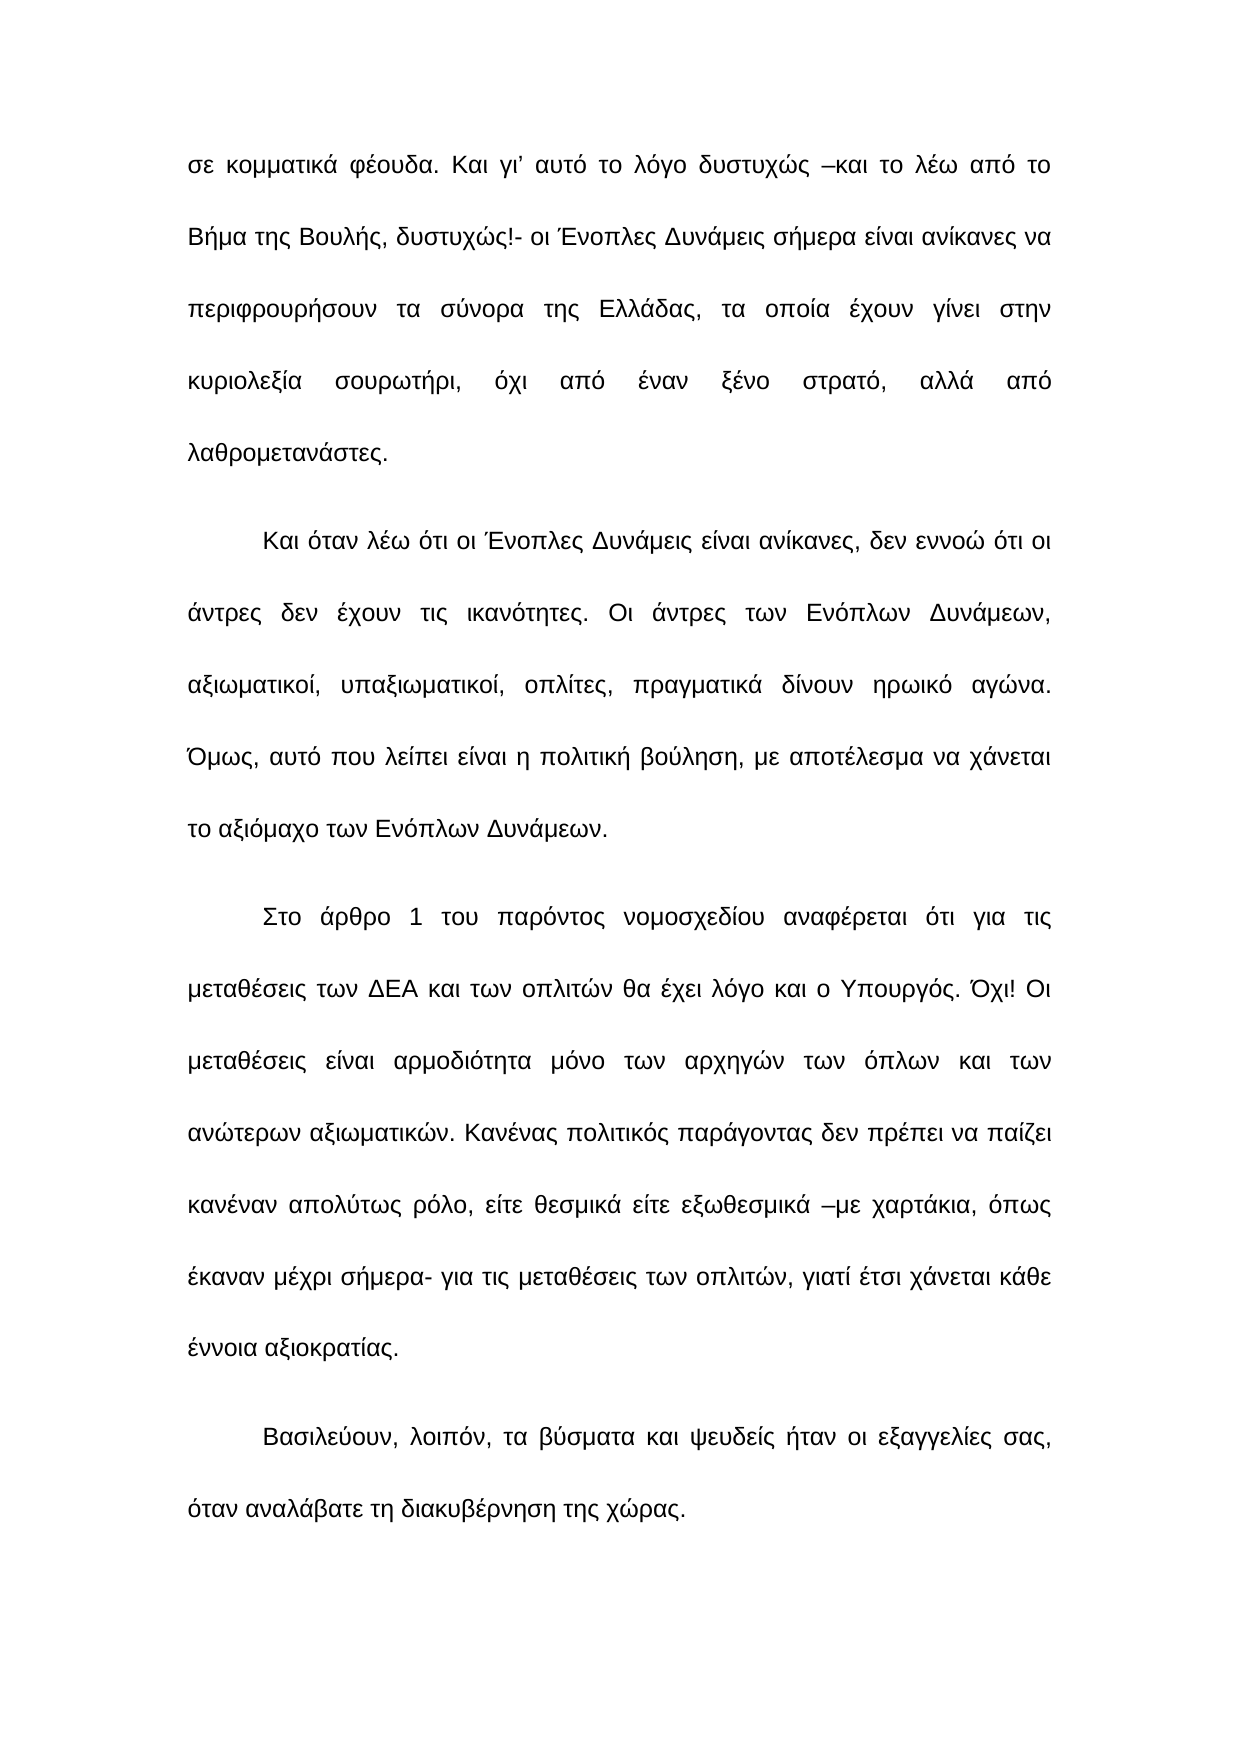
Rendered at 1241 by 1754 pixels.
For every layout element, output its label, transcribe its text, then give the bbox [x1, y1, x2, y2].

text Και όταν λέω ότι οι Ένοπλες Δυνάμεις είναι ανίκανες, δεν εννοώ ότι οι άντρες δεν έχουν τις ικανότητες. Οι άντρες των Ενόπλων Δυνάμεων, αξιωματικοί, υπαξιωματικοί, οπλίτες, πραγματικά δίνουν ηρωικό αγώνα. Όμως, αυτό που λείπει είναι η πολιτική βούληση, με αποτέλεσμα να χάνεται το αξιόμαχο των Ενόπλων Δυνάμεων. [187, 526, 1053, 842]
text Στο άρθρο 1 του παρόντος νομοσχεδίου αναφέρεται ότι για τις μεταθέσεις των ΔΕΑ και των οπλιτών θα έχει λόγο και ο Υπουργός. Όχι! Οι μεταθέσεις είναι αρμοδιότητα μόνο των αρχηγών των όπλων και των ανώτερων αξιωματικών. Κανένας πολιτικός παράγοντας δεν πρέπει να παίζει κανέναν απολύτως ρόλο, είτε θεσμικά είτε εξωθεσμικά –με χαρτάκια, όπως έκαναν μέχρι σήμερα- για τις μεταθέσεις των οπλιτών, γιατί έτσι χάνεται κάθε έννοια αξιοκρατίας. [187, 902, 1053, 1362]
text Βασιλεύουν, λοιπόν, τα βύσματα και ψευδείς ήταν οι εξαγγελίες σας, όταν αναλάβατε τη διακυβέρνηση της χώρας. [187, 1422, 1053, 1522]
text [187, 150, 1053, 466]
